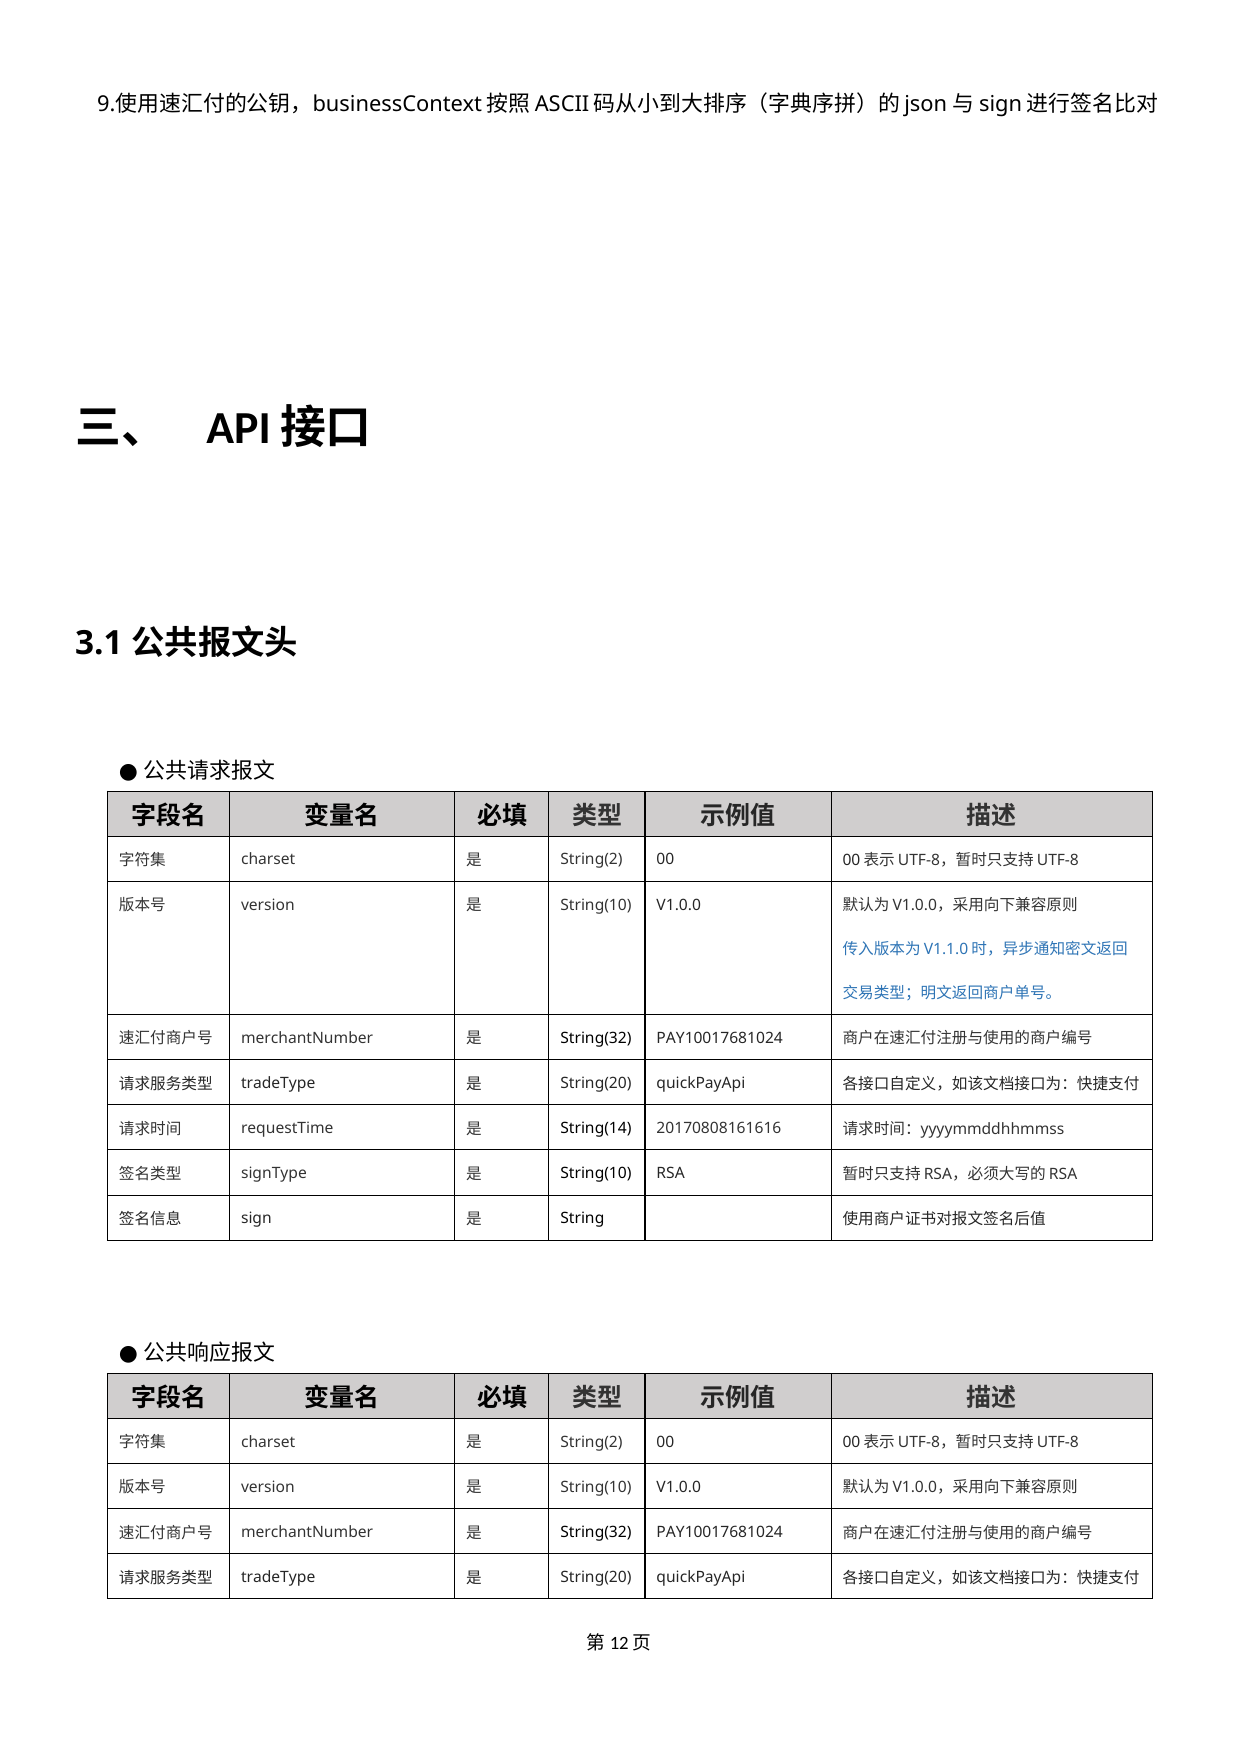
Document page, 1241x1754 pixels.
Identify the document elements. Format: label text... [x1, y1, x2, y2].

table_cell V1.0.0 [646, 882, 831, 1014]
table_cell 默认为V1.0.0，采用向下兼容原则 [832, 1464, 1152, 1508]
table_cell String(2) [549, 1419, 644, 1463]
table_cell 是 [455, 1419, 548, 1463]
table_cell requestTime [230, 1105, 454, 1149]
table_header 字段名 [108, 792, 229, 836]
table_cell [646, 1196, 831, 1239]
text 9.使用速汇付的公钥，businessContext按照ASCII码从小到大排序（字典序拼）的json 与sign进行签名比对 [75, 80, 1165, 124]
table_cell 签名信息 [108, 1196, 229, 1239]
table_cell 是 [455, 1105, 548, 1149]
table_cell signType [230, 1150, 454, 1194]
table_cell 是 [455, 1464, 548, 1508]
table_header 示例值 [646, 1374, 831, 1418]
table_header 类型 [549, 1374, 644, 1418]
table_cell 是 [455, 1196, 548, 1239]
table_cell String(10) [549, 1464, 644, 1508]
table_cell String(20) [549, 1060, 644, 1104]
subtitle 3.1 公共报文头 [75, 596, 1165, 684]
table_cell RSA [646, 1150, 831, 1194]
table_cell 是 [455, 837, 548, 881]
table_cell quickPayApi [646, 1554, 831, 1598]
table_cell 20170808161616 [646, 1105, 831, 1149]
table_cell PAY10017681024 [646, 1509, 831, 1553]
table_cell quickPayApi [646, 1060, 831, 1104]
table_cell String(32) [549, 1509, 644, 1553]
table_header 类型 [549, 792, 644, 836]
table_cell merchantNumber [230, 1509, 454, 1553]
table_cell String(20) [549, 1554, 644, 1598]
table_cell 是 [455, 1060, 548, 1104]
table_cell 00 [646, 837, 831, 881]
table_cell 00表示UTF-8，暂时只支持UTF-8 [832, 1419, 1152, 1463]
table_cell 00 [646, 1419, 831, 1463]
table_cell charset [230, 1419, 454, 1463]
table_cell 默认为V1.0.0，采用向下兼容原则 传入版本为V1.1.0时，异步通知密文返回交易类型；明文返回商户单号。 [832, 882, 1152, 1014]
table_cell PAY10017681024 [646, 1015, 831, 1059]
table_cell String(32) [549, 1015, 644, 1059]
table_cell merchantNumber [230, 1015, 454, 1059]
table_cell tradeType [230, 1060, 454, 1104]
table_cell 字符集 [108, 1419, 229, 1463]
table_cell 请求时间：yyyymmddhhmmss [832, 1105, 1152, 1149]
table_cell String [549, 1196, 644, 1239]
table_cell String(10) [549, 882, 644, 1014]
table_cell 版本号 [108, 1464, 229, 1508]
table_header 变量名 [230, 792, 454, 836]
table_cell 是 [455, 882, 548, 1014]
table_cell 商户在速汇付注册与使用的商户编号 [832, 1509, 1152, 1553]
text ● 公共请求报文 [75, 747, 1165, 791]
table_header 必填 [455, 1374, 548, 1418]
table_cell 是 [455, 1509, 548, 1553]
table_cell 请求服务类型 [108, 1060, 229, 1104]
table_cell charset [230, 837, 454, 881]
table_header 必填 [455, 792, 548, 836]
table_cell tradeType [230, 1554, 454, 1598]
table_cell version [230, 882, 454, 1014]
table_cell 使用商户证书对报文签名后值 [832, 1196, 1152, 1239]
table_cell V1.0.0 [646, 1464, 831, 1508]
text ● 公共响应报文 [75, 1329, 1165, 1373]
table_cell 签名类型 [108, 1150, 229, 1194]
table_cell 是 [455, 1554, 548, 1598]
table_cell String(14) [549, 1105, 644, 1149]
table_cell 请求时间 [108, 1105, 229, 1149]
table_cell 字符集 [108, 837, 229, 881]
table_cell version [230, 1464, 454, 1508]
table_header 示例值 [646, 792, 831, 836]
table_header 描述 [832, 1374, 1152, 1418]
table_cell 商户在速汇付注册与使用的商户编号 [832, 1015, 1152, 1059]
table_cell 暂时只支持RSA，必须大写的RSA [832, 1150, 1152, 1194]
table_cell String(2) [549, 837, 644, 881]
table_cell 各接口自定义，如该文档接口为：快捷支付 [832, 1554, 1152, 1598]
table_cell 速汇付商户号 [108, 1509, 229, 1553]
table_header 描述 [832, 792, 1152, 836]
table_cell sign [230, 1196, 454, 1239]
table_header 变量名 [230, 1374, 454, 1418]
table_cell 各接口自定义，如该文档接口为：快捷支付 [832, 1060, 1152, 1104]
table_cell 是 [455, 1150, 548, 1194]
table_cell 请求服务类型 [108, 1554, 229, 1598]
table_cell 速汇付商户号 [108, 1015, 229, 1059]
table_header 字段名 [108, 1374, 229, 1418]
table_cell String(10) [549, 1150, 644, 1194]
subtitle API接口 [75, 380, 1165, 468]
table_cell 版本号 [108, 882, 229, 1014]
table_cell 00表示UTF-8，暂时只支持UTF-8 [832, 837, 1152, 881]
table_cell 是 [455, 1015, 548, 1059]
